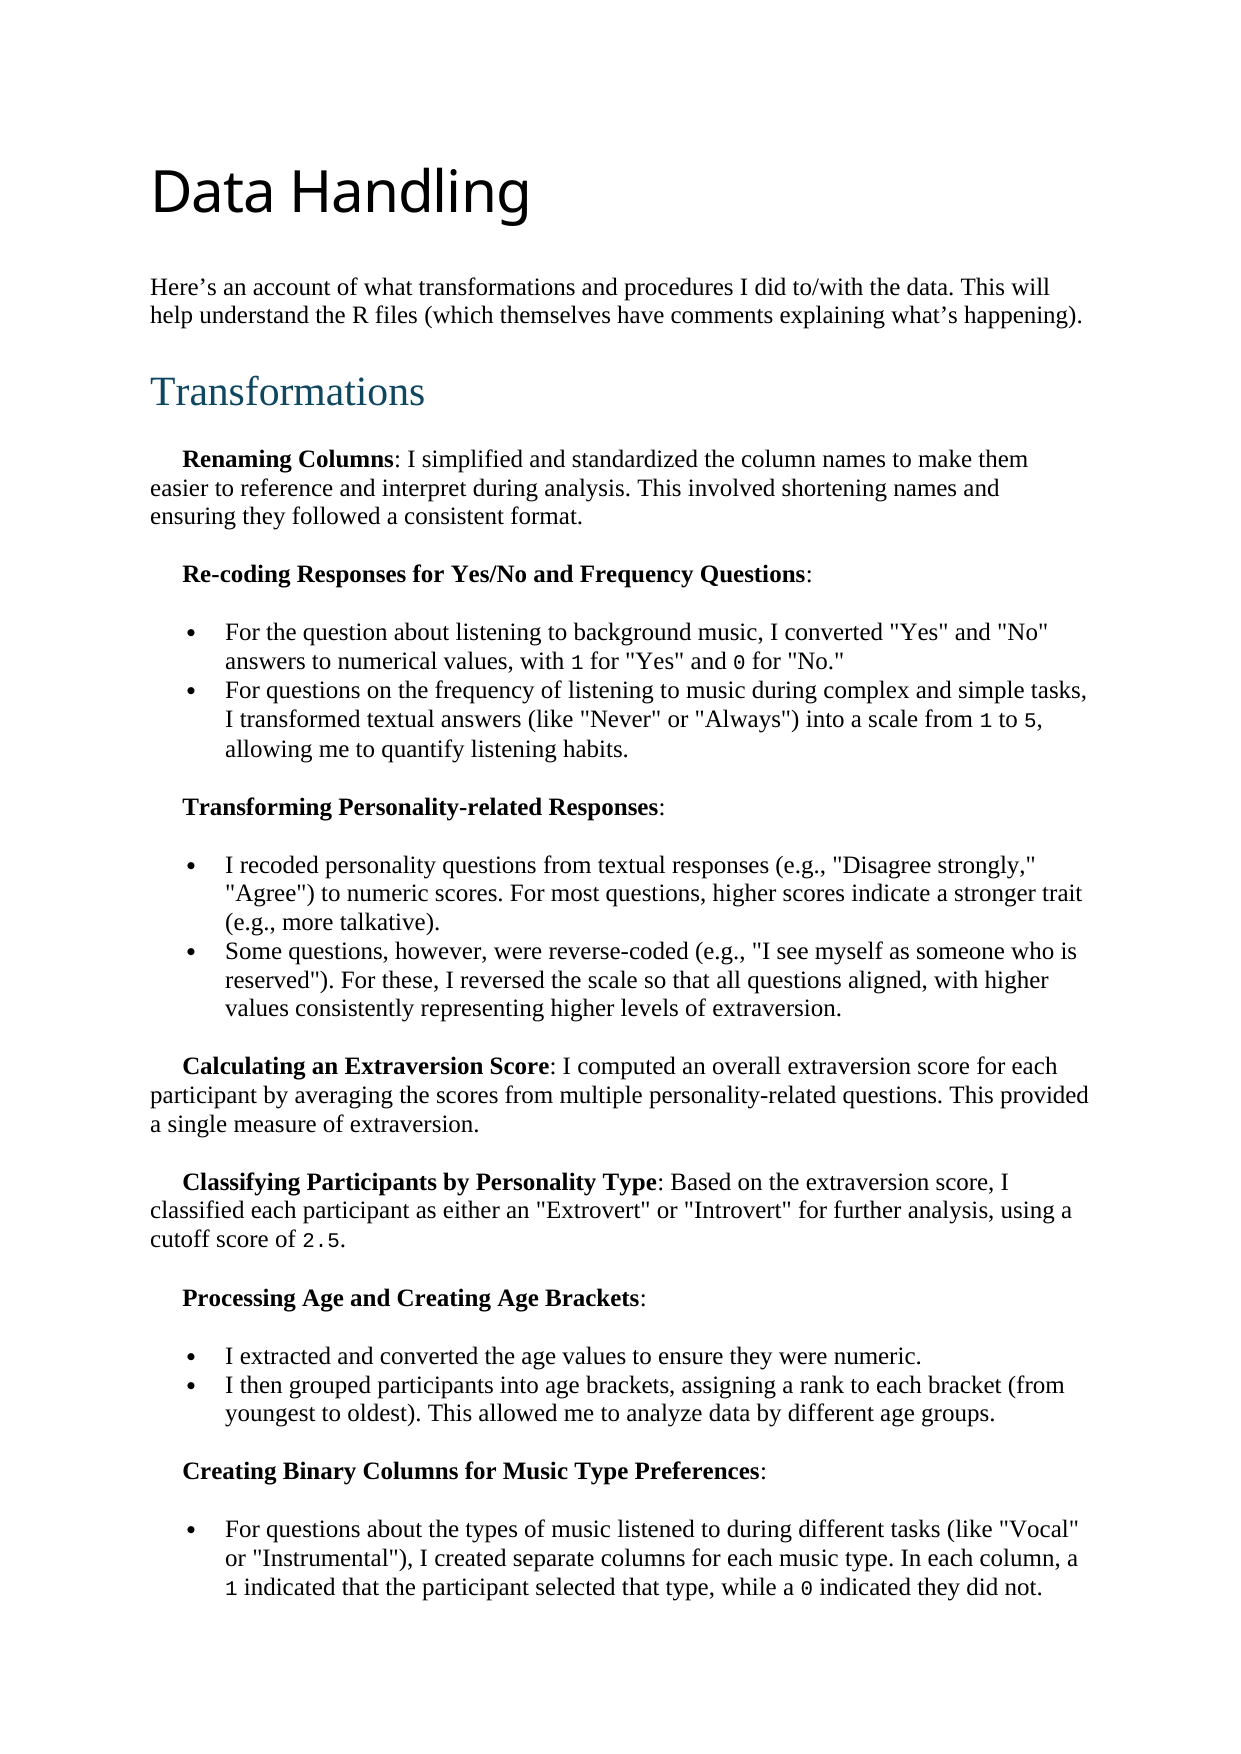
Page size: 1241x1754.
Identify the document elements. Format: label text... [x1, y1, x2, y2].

text  Classifying Participants by Personality Type: Based on the extraversion score, I classified each participant as either an "Extrovert" or "Introvert" for further analysis, using a cutoff score of 2.5. [150, 1167, 1090, 1254]
text Here’s an account of what transformations and procedures I did to/with the data. This will help understand the R files (which themselves have comments explaining what’s happening). [150, 272, 1090, 329]
list I then grouped participants into age brackets, assigning a rank to each bracket (from youngest to oldest). This allowed me to analyze data by different age groups. [187, 1370, 1090, 1427]
text  Re-coding Responses for Yes/No and Frequency Questions: [150, 559, 1090, 588]
text  Transforming Personality-related Responses: [150, 792, 1090, 821]
list For questions about the types of music listened to during different tasks (like "Vocal" or "Instrumental"), I created separate columns for each music type. In each column, a 1 indicated that the participant selected that type, while a 0 indicated they did not. [187, 1514, 1090, 1601]
list For the question about listening to background music, I converted "Yes" and "No" answers to numerical values, with 1 for "Yes" and 0 for "No." [187, 617, 1090, 676]
text  Creating Binary Columns for Music Type Preferences: [150, 1456, 1090, 1485]
list Some questions, however, were reverse-coded (e.g., "I see myself as someone who is reserved"). For these, I reversed the scale so that all questions aligned, with higher values consistently representing higher levels of extraversion. [187, 936, 1090, 1022]
text  Calculating an Extraversion Score: I computed an overall extraversion score for each participant by averaging the scores from multiple personality-related questions. This provided a single measure of extraversion. [150, 1051, 1090, 1138]
subtitle Transformations [150, 367, 1090, 415]
text  Processing Age and Creating Age Brackets: [150, 1283, 1090, 1312]
list I extracted and converted the age values to ensure they were numeric. [187, 1341, 1090, 1370]
list I recoded personality questions from textual responses (e.g., "Disagree strongly," "Agree") to numeric scores. For most questions, higher scores indicate a stronger trait (e.g., more talkative). [187, 850, 1090, 936]
text  Renaming Columns: I simplified and standardized the column names to make them easier to reference and interpret during analysis. This involved shortening names and ensuring they followed a consistent format. [150, 444, 1090, 530]
title Data Handling [150, 150, 1090, 229]
list For questions on the frequency of listening to music during complex and simple tasks, I transformed textual answers (like "Never" or "Always") into a scale from 1 to 5, allowing me to quantify listening habits. [187, 676, 1090, 763]
